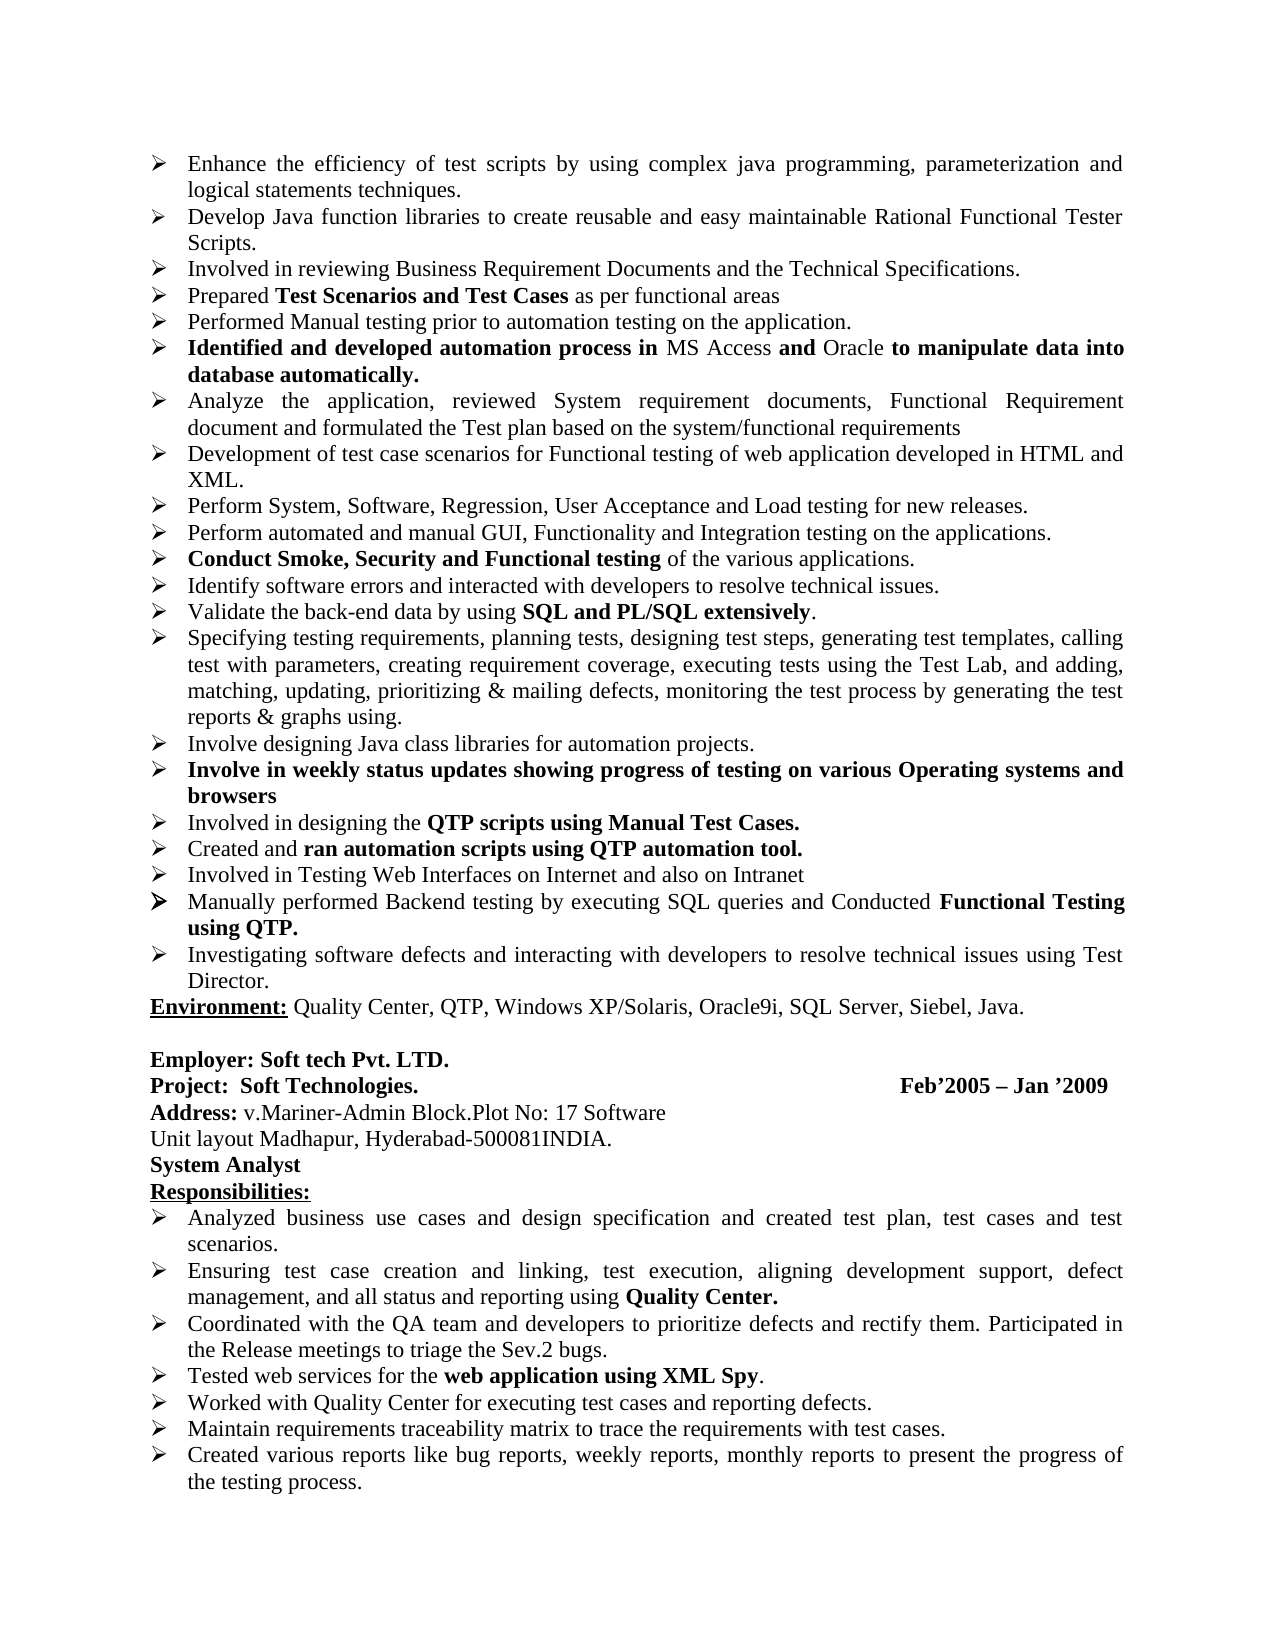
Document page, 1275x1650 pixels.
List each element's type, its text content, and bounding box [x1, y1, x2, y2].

text Responsibilities: [150, 1178, 1125, 1204]
list Tested web services for the web application using XML Spy. [150, 1362, 1125, 1389]
title Enhance the efficiency of test scripts by using complex java programming, parameterization and logical statements techniques. [150, 150, 1125, 203]
list Worked with Quality Center for executing test cases and reporting defects. [150, 1389, 1125, 1415]
list Ensuring test case creation and linking, test execution, aligning development support, defect management, and all status and reporting using Quality Center. [150, 1257, 1125, 1309]
list Maintain requirements traceability matrix to trace the requirements with test cases. [150, 1415, 1125, 1441]
title Identified and developed automation process in MS Access and Oracle to manipulate data into database automatically. [150, 334, 1125, 387]
text System Analyst [150, 1151, 1125, 1178]
list Involved in designing the QTP scripts using Manual Test Cases. [150, 809, 1125, 835]
title Perform System, Software, Regression, User Acceptance and Load testing for new releases. [150, 493, 1125, 519]
list Prepared Test Scenarios and Test Cases as per functional areas [150, 282, 1125, 308]
title Validate the back-end data by using SQL and PL/SQL extensively. [150, 598, 1125, 624]
list Created and ran automation scripts using QTP automation tool. [150, 835, 1125, 862]
title Conduct Smoke, Security and Functional testing of the various applications. [150, 545, 1125, 572]
title Specifying testing requirements, planning tests, designing test steps, generating test templates, calling test with parameters, creating requirement coverage, executing tests using the Test Lab, and adding, matching, updating, prioritizing & mailing defects, monitoring the test process by generating the test reports & graphs using. [150, 624, 1125, 730]
text Unit layout Madhapur, Hyderabad-500081INDIA. [150, 1125, 1125, 1151]
text Project: Soft Technologies. Feb’2005 – Jan ’2009 [150, 1072, 1125, 1099]
list Analyzed business use cases and design specification and created test plan, test cases and test scenarios. [150, 1204, 1125, 1257]
list Involved in Testing Web Interfaces on Internet and also on Intranet [150, 862, 1125, 888]
text Address: v.Mariner-Admin Block.Plot No: 17 Software [150, 1099, 1125, 1125]
list Involve in weekly status updates showing progress of testing on various Operating systems and browsers [150, 756, 1125, 809]
title Develop Java function libraries to create reusable and easy maintainable Rational Functional Tester Scripts. [150, 203, 1125, 255]
text Environment: Quality Center, QTP, Windows XP/Solaris, Oracle9i, SQL Server, Siebel, Java. [150, 993, 1125, 1020]
list Involved in reviewing Business Requirement Documents and the Technical Specifications. [150, 255, 1125, 282]
list Created various reports like bug reports, weekly reports, monthly reports to present the progress of the testing process. [150, 1441, 1125, 1494]
list Coordinated with the QA team and developers to prioritize defects and rectify them. Participated in the Release meetings to triage the Sev.2 bugs. [150, 1309, 1125, 1362]
text Employer: Soft tech Pvt. LTD. [150, 1046, 1128, 1072]
title Involve designing Java class libraries for automation projects. [150, 730, 1125, 756]
list Manually performed Backend testing by executing SQL queries and Conducted Functional Testing using QTP. [150, 888, 1125, 941]
list Performed Manual testing prior to automation testing on the application. [150, 308, 1125, 334]
title Analyze the application, reviewed System requirement documents, Functional Requirement document and formulated the Test plan based on the system/functional requirements [150, 387, 1125, 440]
title Identify software errors and interacted with developers to resolve technical issues. [150, 572, 1125, 598]
title Perform automated and manual GUI, Functionality and Integration testing on the applications. [150, 519, 1125, 545]
title Development of test case scenarios for Functional testing of web application developed in HTML and XML. [150, 440, 1125, 493]
list Investigating software defects and interacting with developers to resolve technical issues using Test Director. [150, 941, 1125, 993]
